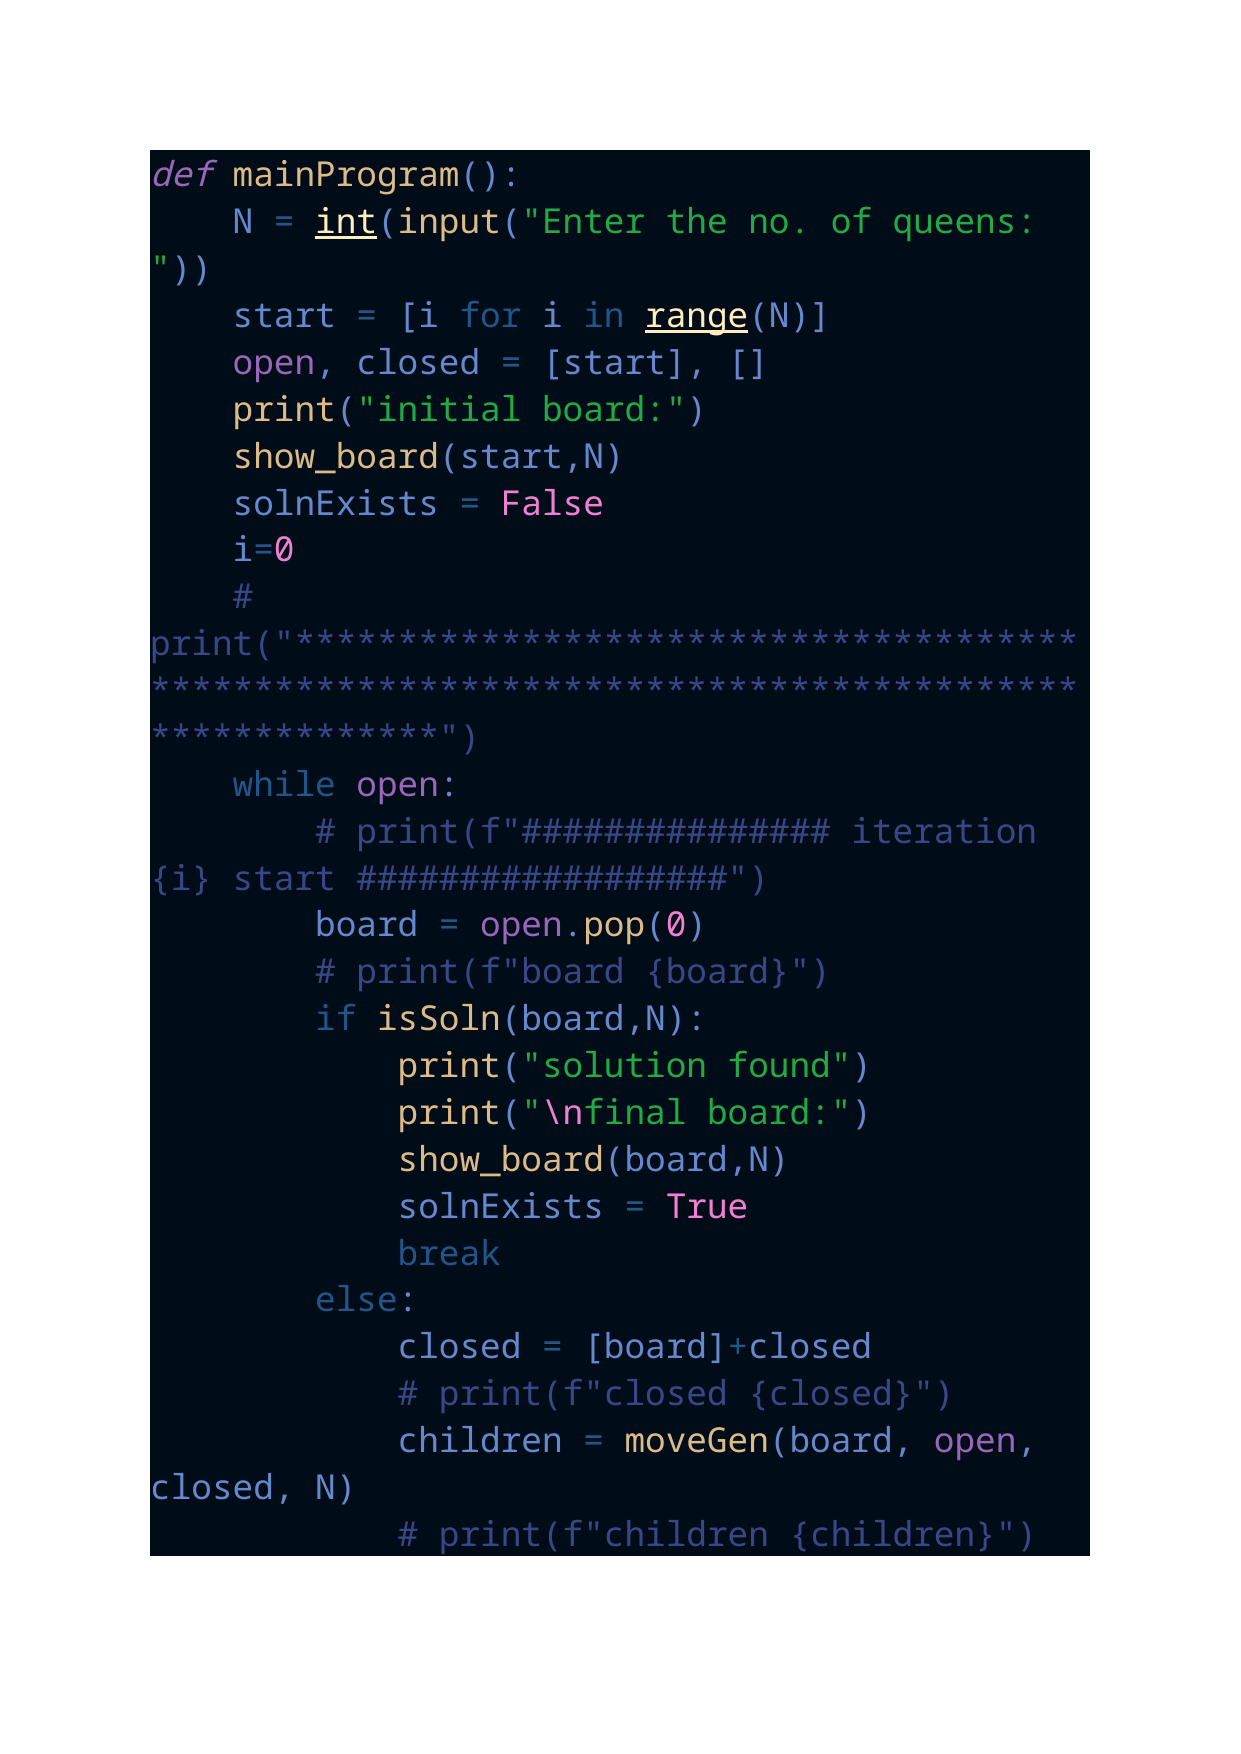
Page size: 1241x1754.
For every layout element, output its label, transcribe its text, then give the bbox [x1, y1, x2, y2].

text # print(f"children {children}") [150, 1509, 1090, 1556]
text open, closed = [start], [] [150, 337, 1090, 384]
text print("initial board:") [150, 384, 1090, 431]
text closed = [board]+closed [150, 1322, 1090, 1369]
text # print(f"closed {closed}") [150, 1369, 1090, 1416]
text start = [i for i in range(N)] [150, 291, 1090, 337]
text print("solution found") [150, 1041, 1090, 1087]
text # print(f"############### iteration {i} start ##################") [150, 806, 1090, 900]
text solnExists = True [150, 1181, 1090, 1228]
text i=0 [150, 525, 1090, 572]
text # print(f"board {board}") [150, 947, 1090, 994]
text break [150, 1228, 1090, 1275]
text children = moveGen(board, open, closed, N) [150, 1416, 1090, 1509]
text # print("*************************************************************************************************") [150, 572, 1090, 759]
text if isSoln(board,N): [150, 994, 1090, 1041]
text show_board(start,N) [150, 431, 1090, 478]
text solnExists = False [150, 478, 1090, 525]
text show_board(board,N) [150, 1134, 1090, 1181]
text while open: [150, 759, 1090, 806]
text N = int(input("Enter the no. of queens: ")) [150, 197, 1090, 291]
text board = open.pop(0) [150, 900, 1090, 947]
text print("\nfinal board:") [150, 1087, 1090, 1134]
text else: [150, 1275, 1090, 1322]
text def mainProgram(): [150, 150, 1090, 197]
